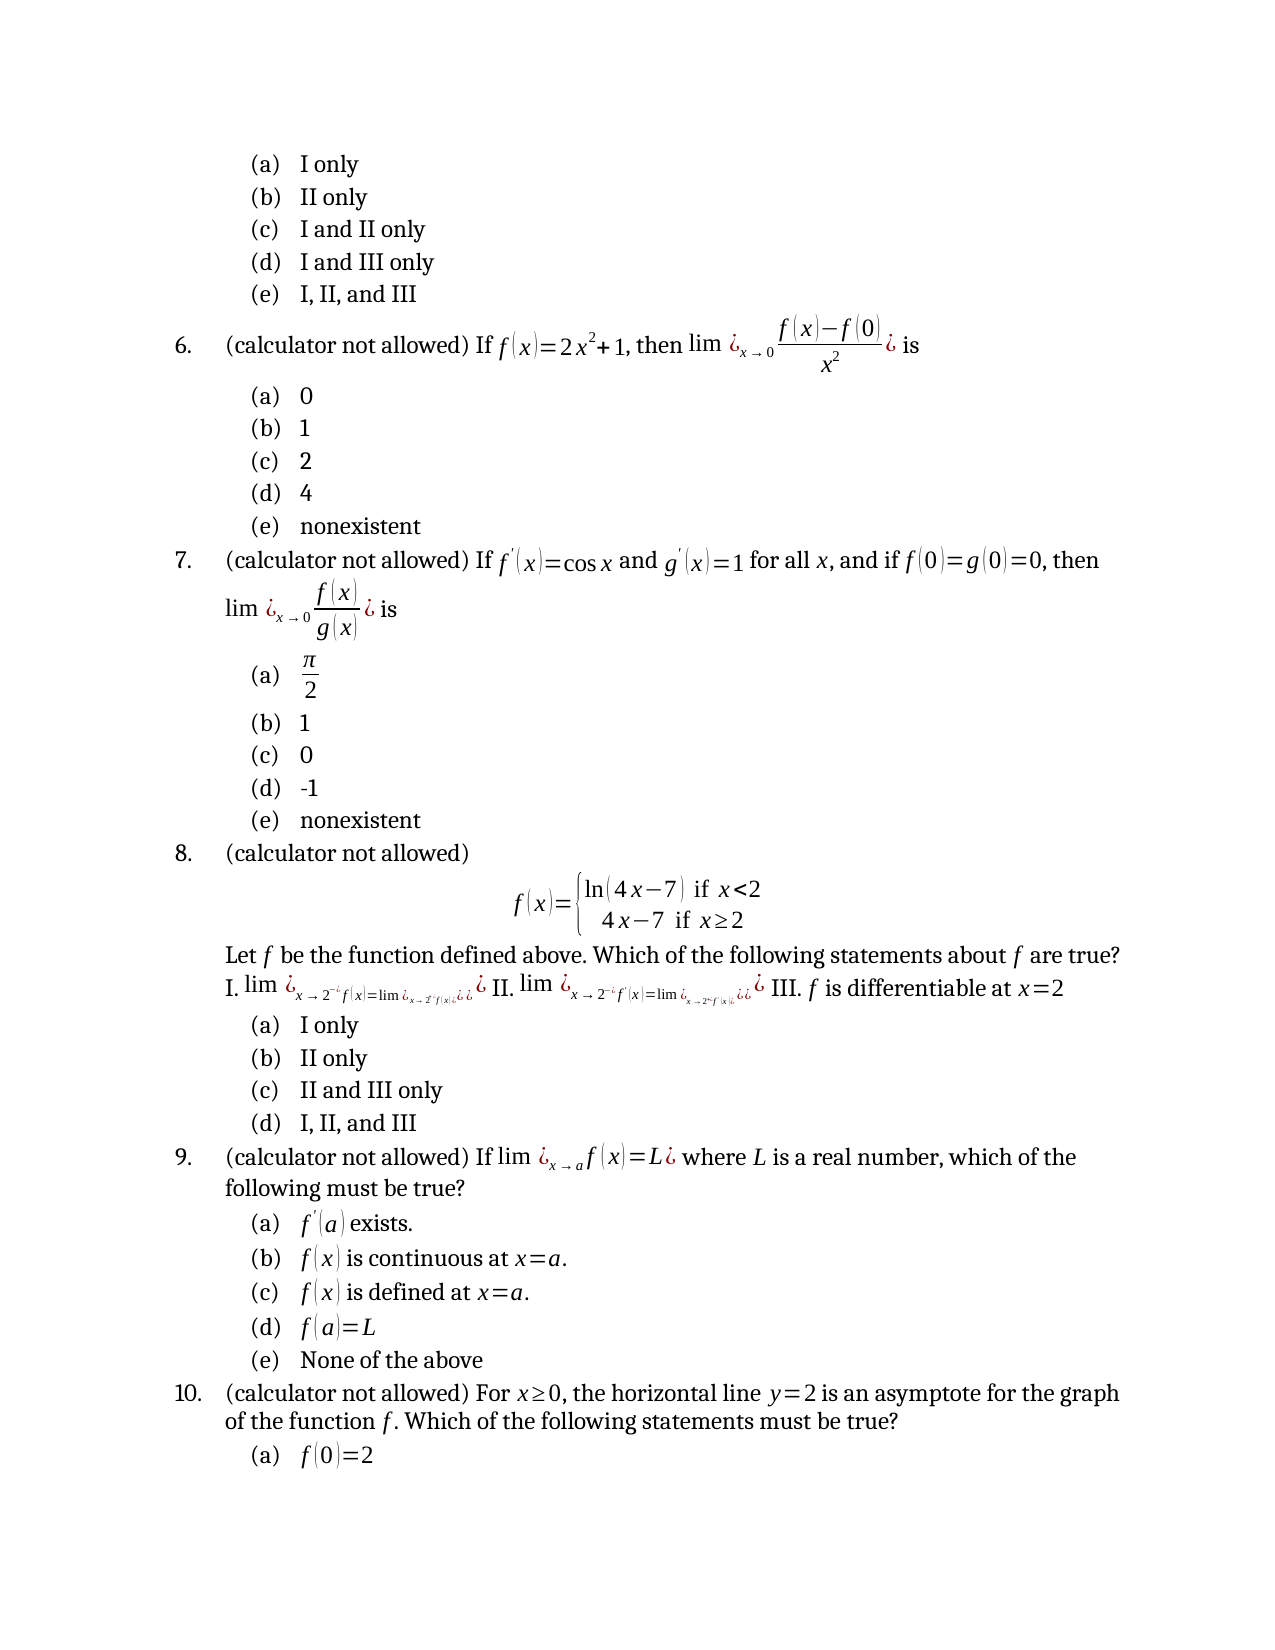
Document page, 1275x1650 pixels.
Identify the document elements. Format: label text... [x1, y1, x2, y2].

list (calculator not allowed) If , then is [175, 312, 1125, 378]
list Let be the function defined above. Which of the following statements about are true? I. II. III. is differentiable at [175, 941, 1125, 1007]
list None of the above [250, 1346, 1125, 1375]
list (calculator not allowed) [175, 838, 1125, 867]
list II only [250, 1044, 1125, 1072]
list exists. [250, 1206, 1125, 1239]
list I only [250, 150, 1125, 179]
list 0 [250, 382, 1125, 411]
list I, II, and III [250, 1109, 1125, 1137]
list I and III only [250, 247, 1125, 276]
list is defined at . [250, 1277, 1125, 1308]
list nonexistent [250, 806, 1125, 835]
list II only [250, 182, 1125, 211]
list (calculator not allowed) For , the horizontal line is an asymptote for the graph of the function . Which of the following statements must be true? [175, 1378, 1125, 1436]
list -1 [250, 773, 1125, 802]
list 4 [250, 479, 1125, 508]
list is continuous at . [250, 1243, 1125, 1273]
list 2 [250, 447, 1125, 476]
list II and III only [250, 1076, 1125, 1105]
list 1 [250, 414, 1125, 443]
list 1 [250, 708, 1125, 737]
list nonexistent [250, 512, 1125, 541]
list I only [250, 1011, 1125, 1040]
list (calculator not allowed) If where is a real number, which of the following must be true? [175, 1141, 1125, 1203]
list (calculator not allowed) If and for all , and if , then is [175, 544, 1125, 642]
list I and II only [250, 215, 1125, 244]
list 0 [250, 741, 1125, 770]
list I, II, and III [250, 280, 1125, 309]
